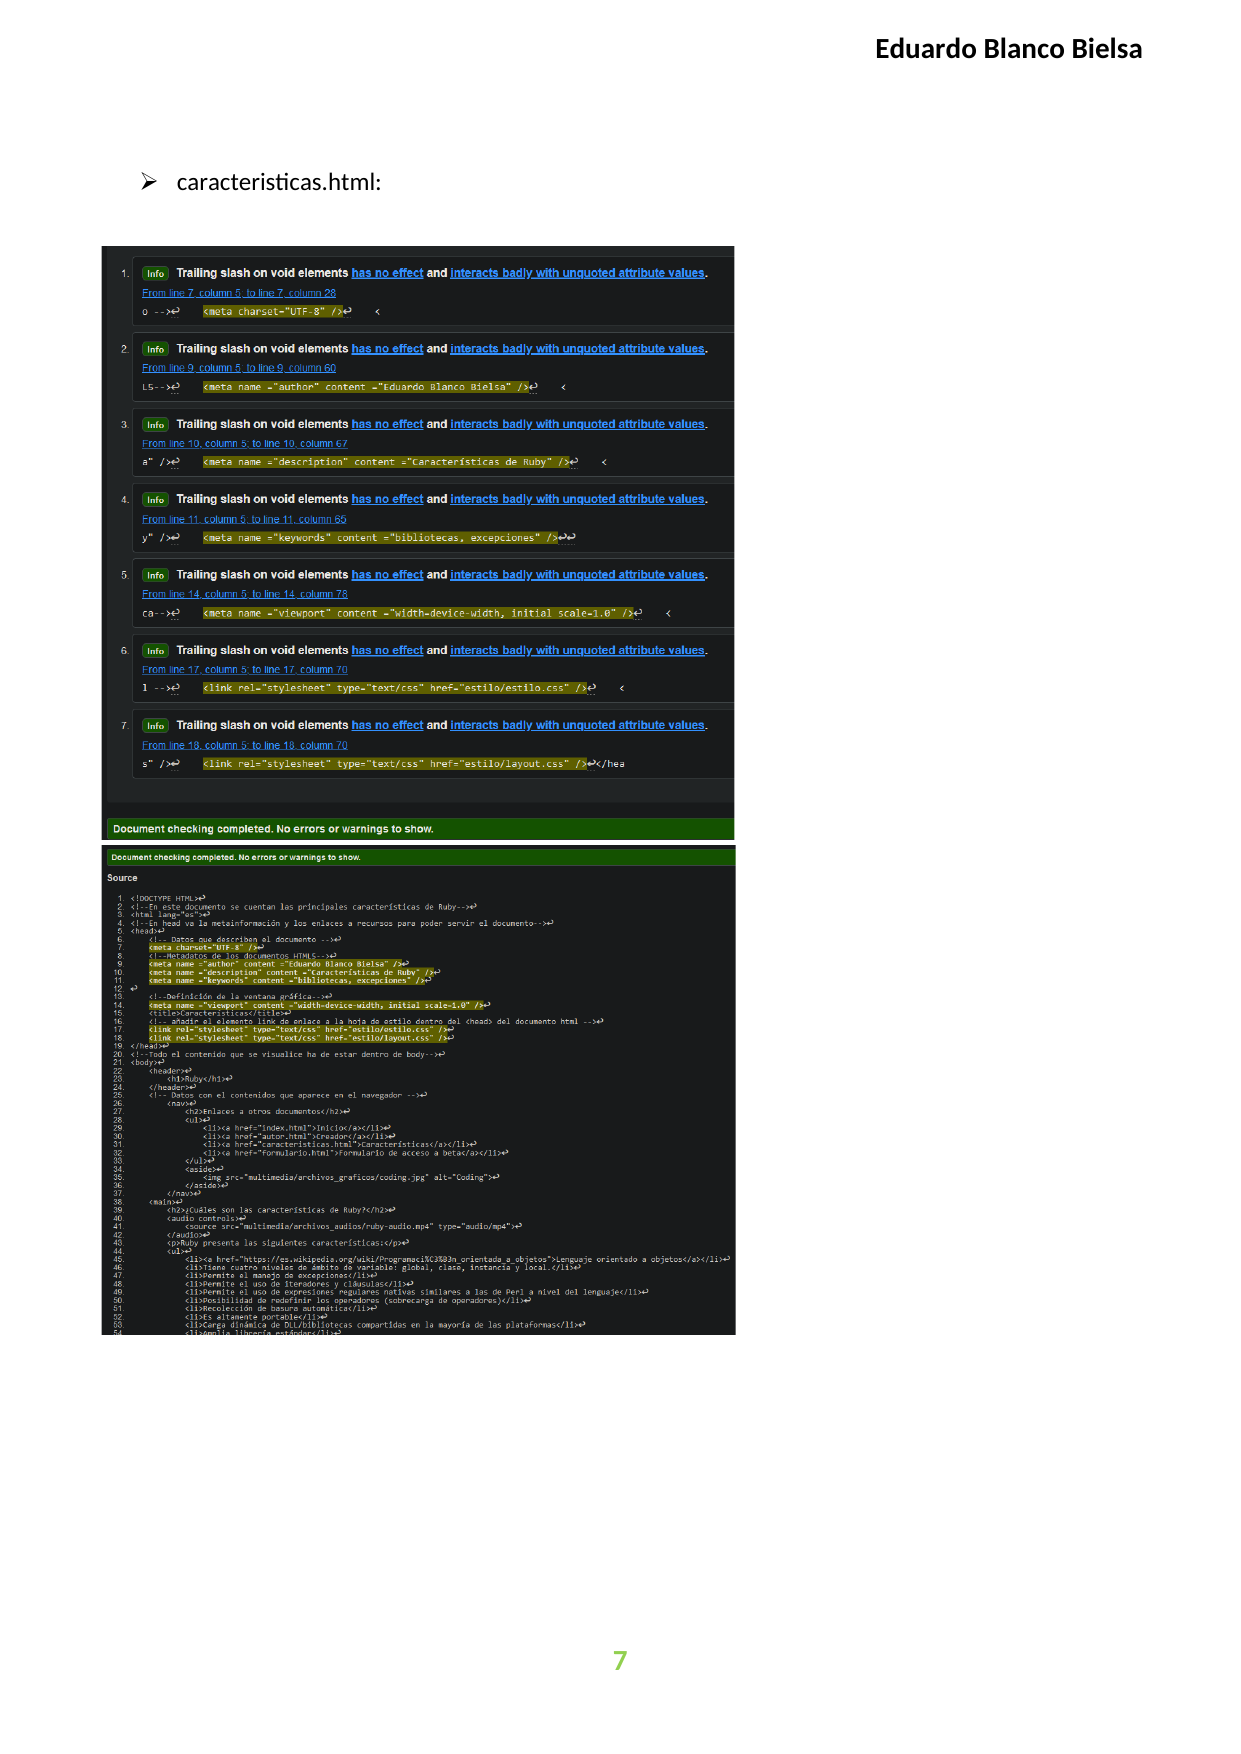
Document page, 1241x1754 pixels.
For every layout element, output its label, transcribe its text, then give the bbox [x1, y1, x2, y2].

picture [101, 246, 735, 840]
picture [101, 845, 736, 1335]
